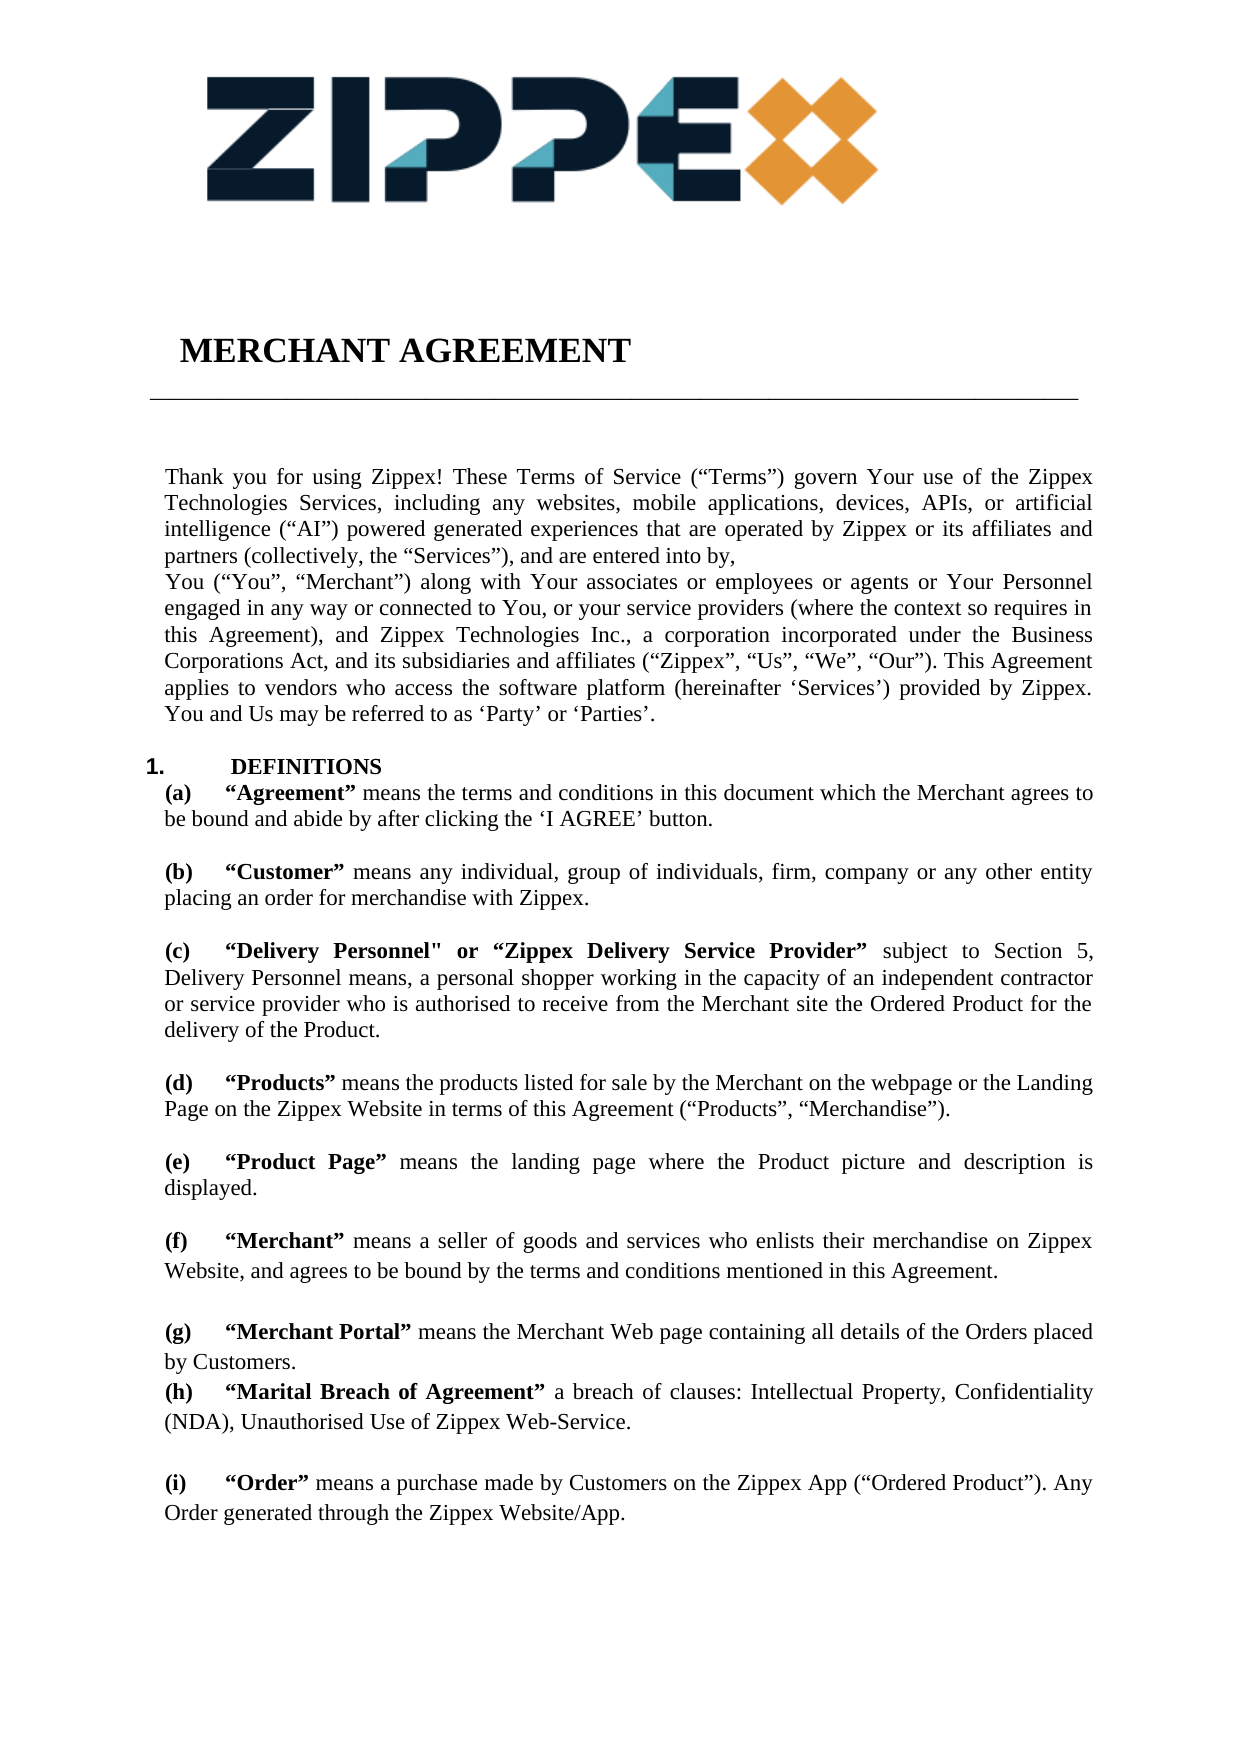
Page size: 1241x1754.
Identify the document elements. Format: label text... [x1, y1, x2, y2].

list DEFINITIONS [164, 753, 1094, 779]
picture [179, 73, 961, 237]
list “Customer” means any individual, group of individuals, firm, company or any other entity placing an order for merchandise with Zippex. [164, 858, 1094, 911]
list “Product Page” means the landing page where the Product picture and description is displayed. [164, 1148, 1094, 1201]
list “Products” means the products listed for sale by the Merchant on the webpage or the Landing Page on the Zippex Website in terms of this Agreement (“Products”, “Merchandise”). [164, 1069, 1094, 1122]
list “Agreement” means the terms and conditions in this document which the Merchant agrees to be bound and abide by after clicking the ‘I AGREE’ button. [164, 779, 1094, 832]
list “Merchant” means a seller of goods and services who enlists their merchandise on Zippex Website, and agrees to be bound by the terms and conditions mentioned in this Agreement. [164, 1227, 1094, 1284]
list “Marital Breach of Agreement” a breach of clauses: Intellectual Property, Confidentiality (NDA), Unauthorised Use of Zippex Web-Service. [164, 1378, 1094, 1435]
text _________________________________________________________________________________ [150, 376, 1094, 402]
text MERCHANT AGREEMENT [179, 329, 1090, 370]
list “Merchant Portal” means the Merchant Web page containing all details of the Orders placed by Customers. [164, 1318, 1094, 1374]
list “Delivery Personnel" or “Zippex Delivery Service Provider” subject to Section 5, Delivery Personnel means, a personal shopper working in the capacity of an independent contractor or service provider who is authorised to receive from the Merchant site the Ordered Product for the delivery of the Product. [164, 937, 1094, 1043]
list “Order” means a purchase made by Customers on the Zippex App (“Ordered Product”). Any Order generated through the Zippex Website/App. [164, 1469, 1094, 1525]
text Thank you for using Zippex! These Terms of Service (“Terms”) govern Your use of the Zippex Technologies Services, including any websites, mobile applications, devices, APIs, or artificial intelligence (“AI”) powered generated experiences that are operated by Zippex or its affiliates and partners (collectively, the “Services”), and are entered into by, [164, 463, 1094, 568]
text You (“You”, “Merchant”) along with Your associates or employees or agents or Your Personnel engaged in any way or connected to You, or your service providers (where the context so requires in this Agreement), and Zippex Technologies Inc., a corporation incorporated under the Business Corporations Act, and its subsidiaries and affiliates (“Zippex”, “Us”, “We”, “Our”). This Agreement applies to vendors who access the software platform (hereinafter ‘Services’) provided by Zippex. You and Us may be referred to as ‘Party’ or ‘Parties’. [164, 568, 1094, 726]
